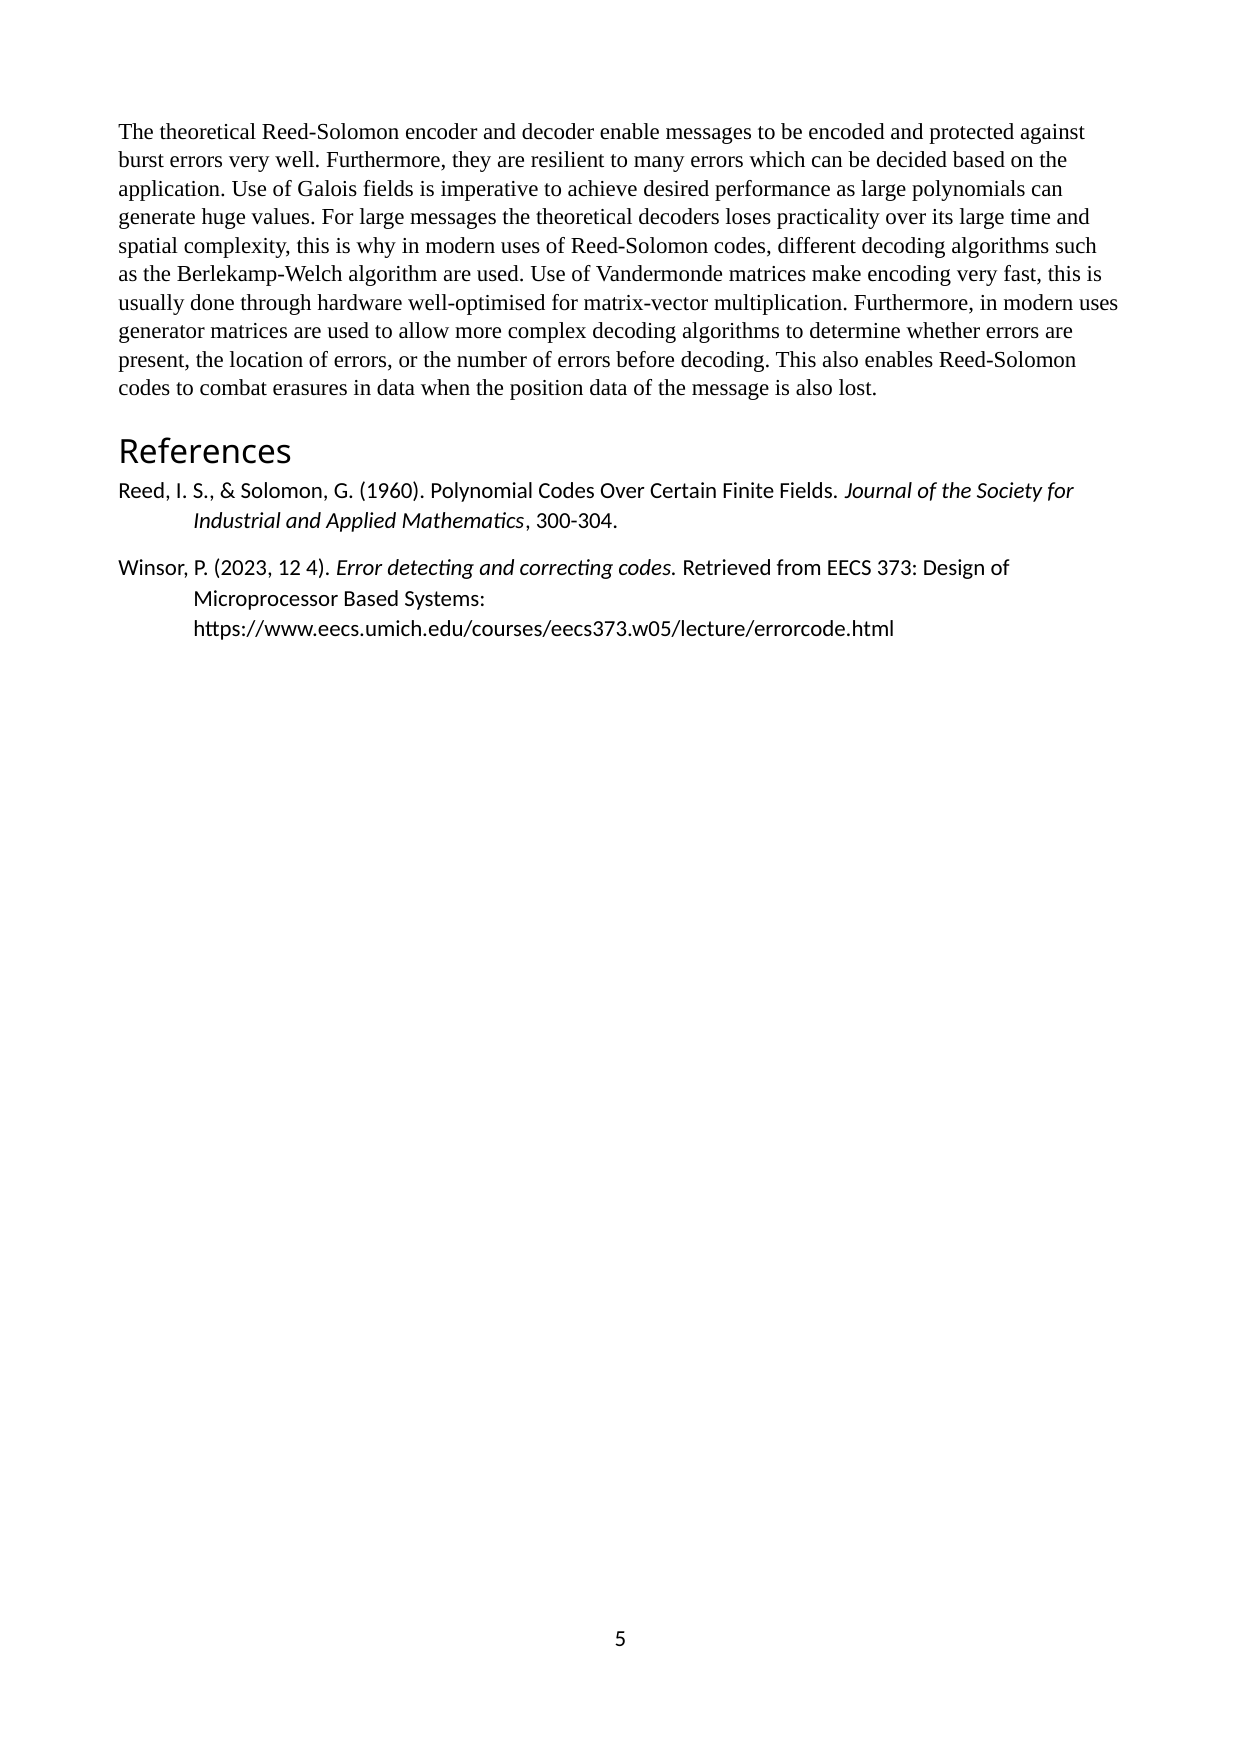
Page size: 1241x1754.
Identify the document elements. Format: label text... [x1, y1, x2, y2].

text The theoretical Reed-Solomon encoder and decoder enable messages to be encoded and protected against burst errors very well. Furthermore, they are resilient to many errors which can be decided based on the application. Use of Galois fields is imperative to achieve desired performance as large polynomials can generate huge values. For large messages the theoretical decoders loses practicality over its large time and spatial complexity, this is why in modern uses of Reed-Solomon codes, different decoding algorithms such as the Berlekamp-Welch algorithm are used. Use of Vandermonde matrices make encoding very fast, this is usually done through hardware well-optimised for matrix-vector multiplication. Furthermore, in modern uses generator matrices are used to allow more complex decoding algorithms to determine whether errors are present, the location of errors, or the number of errors before decoding. This also enables Reed-Solomon codes to combat erasures in data when the position data of the message is also lost. [118, 118, 1122, 400]
